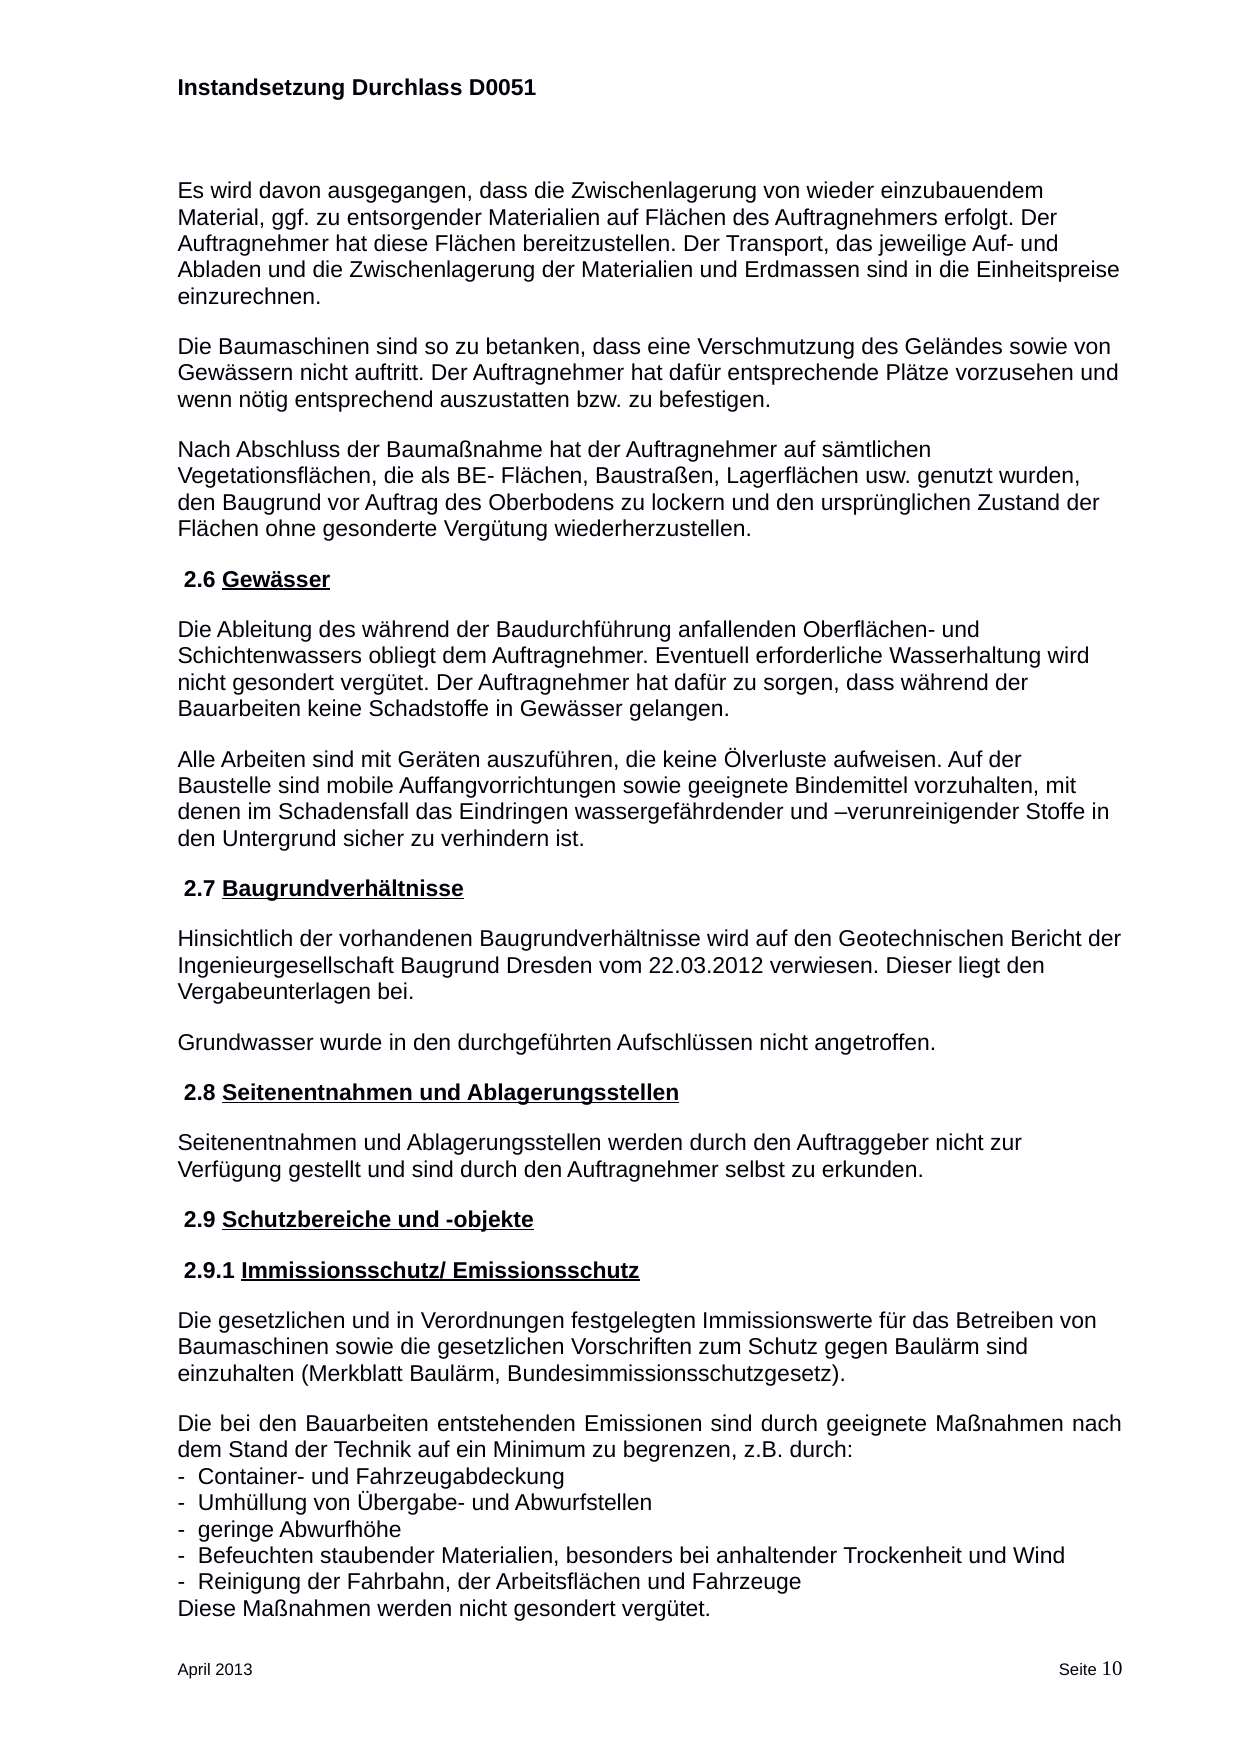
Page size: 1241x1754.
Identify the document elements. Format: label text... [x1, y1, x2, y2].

text Es wird davon ausgegangen, dass die Zwischenlagerung von wieder einzubauendem Material, ggf. zu entsorgender Materialien auf Flächen des Auftragnehmers erfolgt. Der Auftragnehmer hat diese Flächen bereitzustellen. Der Transport, das jeweilige Auf- und Abladen und die Zwischenlagerung der Materialien und Erdmassen sind in die Einheitspreise einzurechnen. [177, 177, 1122, 309]
list Seitenentnahmen und Ablagerungsstellen [177, 1079, 1122, 1105]
text Nach Abschluss der Baumaßnahme hat der Auftragnehmer auf sämtlichen Vegetationsflächen, die als BE- Flächen, Baustraßen, Lagerflächen usw. genutzt wurden, den Baugrund vor Auftrag des Oberbodens zu lockern und den ursprünglichen Zustand der Flächen ohne gesonderte Vergütung wiederherzustellen. [177, 436, 1122, 542]
text Grundwasser wurde in den durchgeführten Aufschlüssen nicht angetroffen. [177, 1028, 1122, 1055]
text Hinsichtlich der vorhandenen Baugrundverhältnisse wird auf den Geotechnischen Bericht der Ingenieurgesellschaft Baugrund Dresden vom 22.03.2012 verwiesen. Dieser liegt den Vergabeunterlagen bei. [177, 925, 1122, 1004]
text Alle Arbeiten sind mit Geräten auszuführen, die keine Ölverluste aufweisen. Auf der Baustelle sind mobile Auffangvorrichtungen sowie geeignete Bindemittel vorzuhalten, mit denen im Schadensfall das Eindringen wassergefährdender und –verunreinigender Stoffe in den Untergrund sicher zu verhindern ist. [177, 746, 1122, 851]
text Diese Maßnahmen werden nicht gesondert vergütet. [177, 1594, 1122, 1621]
text Die gesetzlichen und in Verordnungen festgelegten Immissionswerte für das Betreiben von Baumaschinen sowie die gesetzlichen Vorschriften zum Schutz gegen Baulärm sind einzuhalten (Merkblatt Baulärm, Bundesimmissionsschutzgesetz). [177, 1307, 1122, 1386]
text - Umhüllung von Übergabe- und Abwurfstellen [177, 1489, 1122, 1516]
text - Befeuchten staubender Materialien, besonders bei anhaltender Trockenheit und Wind [177, 1542, 1122, 1568]
text Die Baumaschinen sind so zu betanken, dass eine Verschmutzung des Geländes sowie von Gewässern nicht auftritt. Der Auftragnehmer hat dafür entsprechende Plätze vorzusehen und wenn nötig entsprechend auszustatten bzw. zu befestigen. [177, 333, 1122, 412]
text Die bei den Bauarbeiten entstehenden Emissionen sind durch geeignete Maßnahmen nach dem Stand der Technik auf ein Minimum zu begrenzen, z.B. durch: [177, 1410, 1122, 1463]
text - Container- und Fahrzeugabdeckung [177, 1463, 1122, 1489]
text - geringe Abwurfhöhe [177, 1516, 1122, 1542]
list Schutzbereiche und -objekte [177, 1206, 1122, 1232]
list Gewässer [177, 566, 1122, 592]
text Seitenentnahmen und Ablagerungsstellen werden durch den Auftraggeber nicht zur Verfügung gestellt und sind durch den Auftragnehmer selbst zu erkunden. [177, 1129, 1122, 1182]
list Baugrundverhältnisse [177, 875, 1122, 901]
list Immissionsschutz/ Emissionsschutz [177, 1257, 1122, 1283]
text Die Ableitung des während der Baudurchführung anfallenden Oberflächen- und Schichtenwassers obliegt dem Auftragnehmer. Eventuell erforderliche Wasserhaltung wird nicht gesondert vergütet. Der Auftragnehmer hat dafür zu sorgen, dass während der Bauarbeiten keine Schadstoffe in Gewässer gelangen. [177, 616, 1122, 721]
text - Reinigung der Fahrbahn, der Arbeitsflächen und Fahrzeuge [177, 1568, 1122, 1594]
